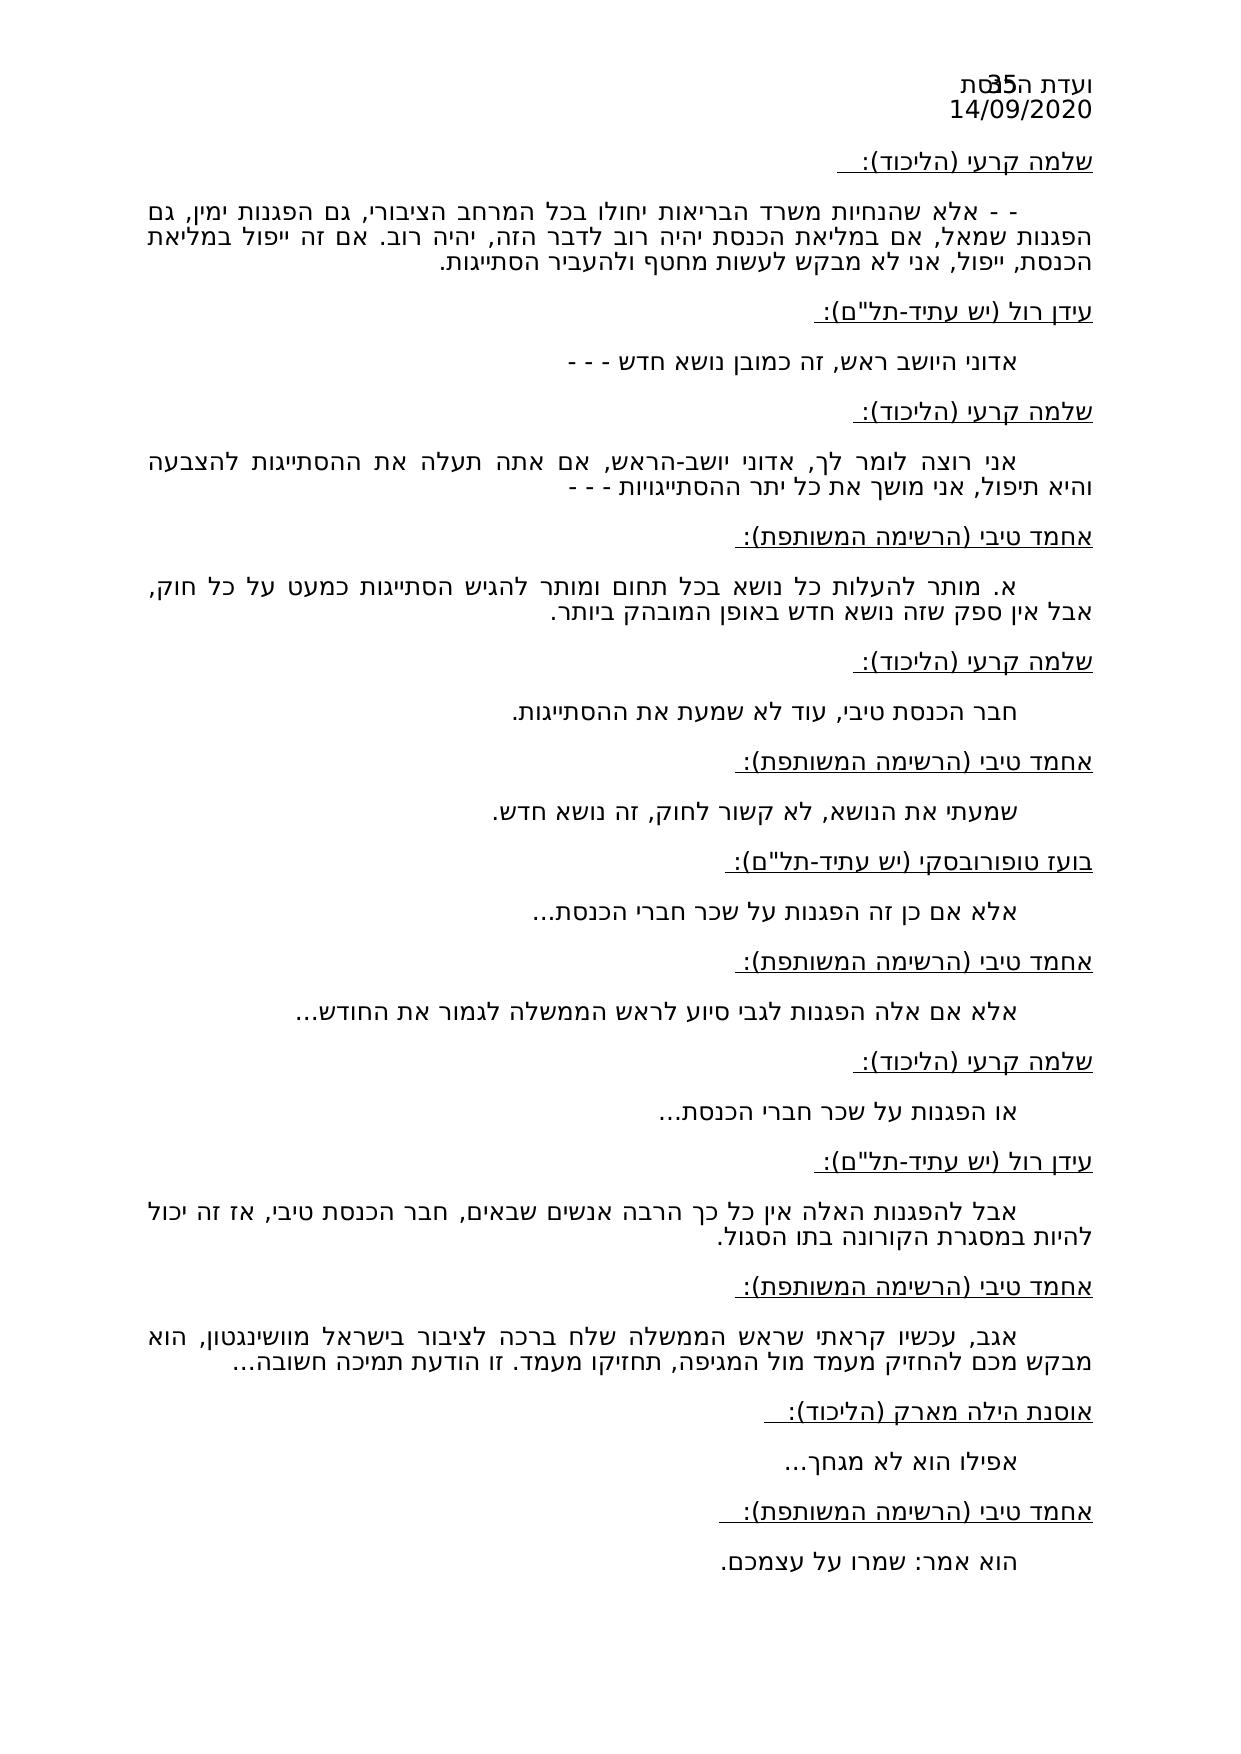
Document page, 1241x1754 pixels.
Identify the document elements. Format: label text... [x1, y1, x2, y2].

text << דובר >> בועז טופורובסקי (יש עתיד-תל"ם): << דובר >> [147, 850, 1093, 875]
text << דובר >> אחמד טיבי (הרשימה המשותפת): << דובר >> [147, 525, 1093, 550]
text או הפגנות על שכר חברי הכנסת... [147, 1100, 1093, 1125]
text אגב, עכשיו קראתי שראש הממשלה שלח ברכה לציבור בישראל מוושינגטון, הוא מבקש מכם להחזיק מעמד מול המגיפה, תחזיקו מעמד. זו הודעת תמיכה חשובה... [147, 1325, 1093, 1375]
text שמעתי את הנושא, לא קשור לחוק, זה נושא חדש. [147, 800, 1093, 825]
text א. מותר להעלות כל נושא בכל תחום ומותר להגיש הסתייגות כמעט על כל חוק, אבל אין ספק שזה נושא חדש באופן המובהק ביותר. [147, 575, 1093, 625]
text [147, 1500, 1093, 1525]
text חבר הכנסת טיבי, עוד לא שמעת את ההסתייגות. [147, 700, 1093, 725]
text << דובר >> אחמד טיבי (הרשימה המשותפת): << דובר >> [147, 1275, 1093, 1300]
text אדוני היושב ראש, זה כמובן נושא חדש - - - [147, 350, 1093, 375]
text אלא אם אלה הפגנות לגבי סיוע לראש הממשלה לגמור את החודש... [147, 1000, 1093, 1025]
text אבל להפגנות האלה אין כל כך הרבה אנשים שבאים, חבר הכנסת טיבי, אז זה יכול להיות במסגרת הקורונה בתו הסגול. [147, 1200, 1093, 1250]
text << דובר >> עידן רול (יש עתיד-תל"ם): << דובר >> [147, 1150, 1093, 1175]
text << דובר >> אחמד טיבי (הרשימה המשותפת): << דובר >> [147, 750, 1093, 775]
text << דובר >> אוסנת הילה מארק (הליכוד): << דובר >> [147, 1400, 1093, 1425]
text אלא אם כן זה הפגנות על שכר חברי הכנסת... [147, 900, 1093, 925]
text << דובר >> עידן רול (יש עתיד-תל"ם): << דובר >> [147, 300, 1093, 325]
text << דובר >> שלמה קרעי (הליכוד): << דובר >> [147, 650, 1093, 675]
text << דובר >> אחמד טיבי (הרשימה המשותפת): << דובר >> [147, 950, 1093, 975]
text - - אלא שהנחיות משרד הבריאות יחולו בכל המרחב הציבורי, גם הפגנות ימין, גם הפגנות שמאל, אם במליאת הכנסת יהיה רוב לדבר הזה, יהיה רוב. אם זה ייפול במליאת הכנסת, ייפול, אני לא מבקש לעשות מחטף ולהעביר הסתייגות. [147, 200, 1093, 275]
text << דובר >> שלמה קרעי (הליכוד): << דובר >> [147, 1050, 1093, 1075]
text אני רוצה לומר לך, אדוני יושב-הראש, אם אתה תעלה את ההסתייגות להצבעה והיא תיפול, אני מושך את כל יתר ההסתייגויות - - - [147, 450, 1093, 500]
text אפילו הוא לא מגחך... [147, 1450, 1093, 1475]
text הוא אמר: שמרו על עצמכם. [147, 1550, 1093, 1575]
text << דובר >> שלמה קרעי (הליכוד): << דובר >> [147, 150, 1093, 175]
text << דובר >> שלמה קרעי (הליכוד): << דובר >> [147, 400, 1093, 425]
